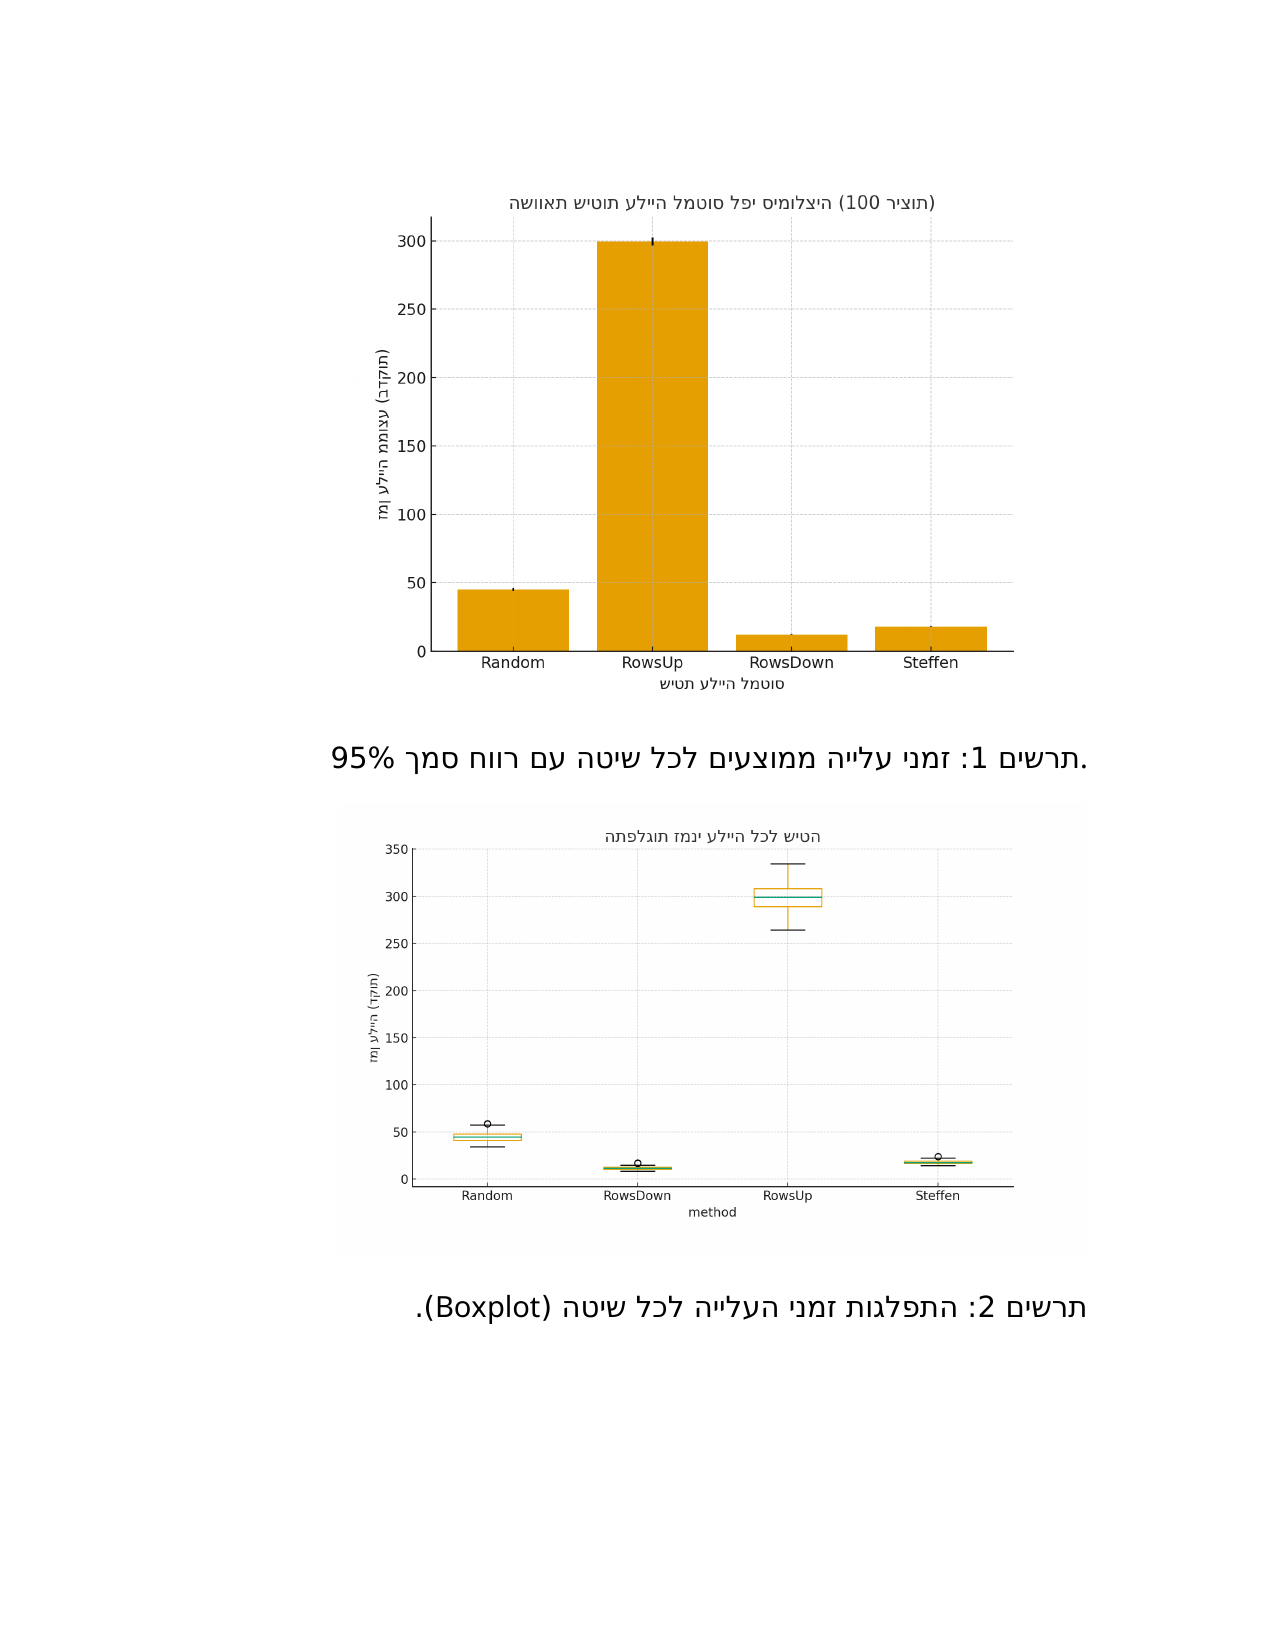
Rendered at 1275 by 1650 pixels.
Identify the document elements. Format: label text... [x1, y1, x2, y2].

picture [337, 150, 1088, 713]
text תרשים 1: זמני עלייה ממוצעים לכל שיטה עם רווח סמך 95%. [187, 737, 1087, 777]
text תרשים 2: התפלגות זמני העלייה לכל שיטה (Boxplot). [187, 1287, 1087, 1326]
picture [337, 803, 1088, 1254]
